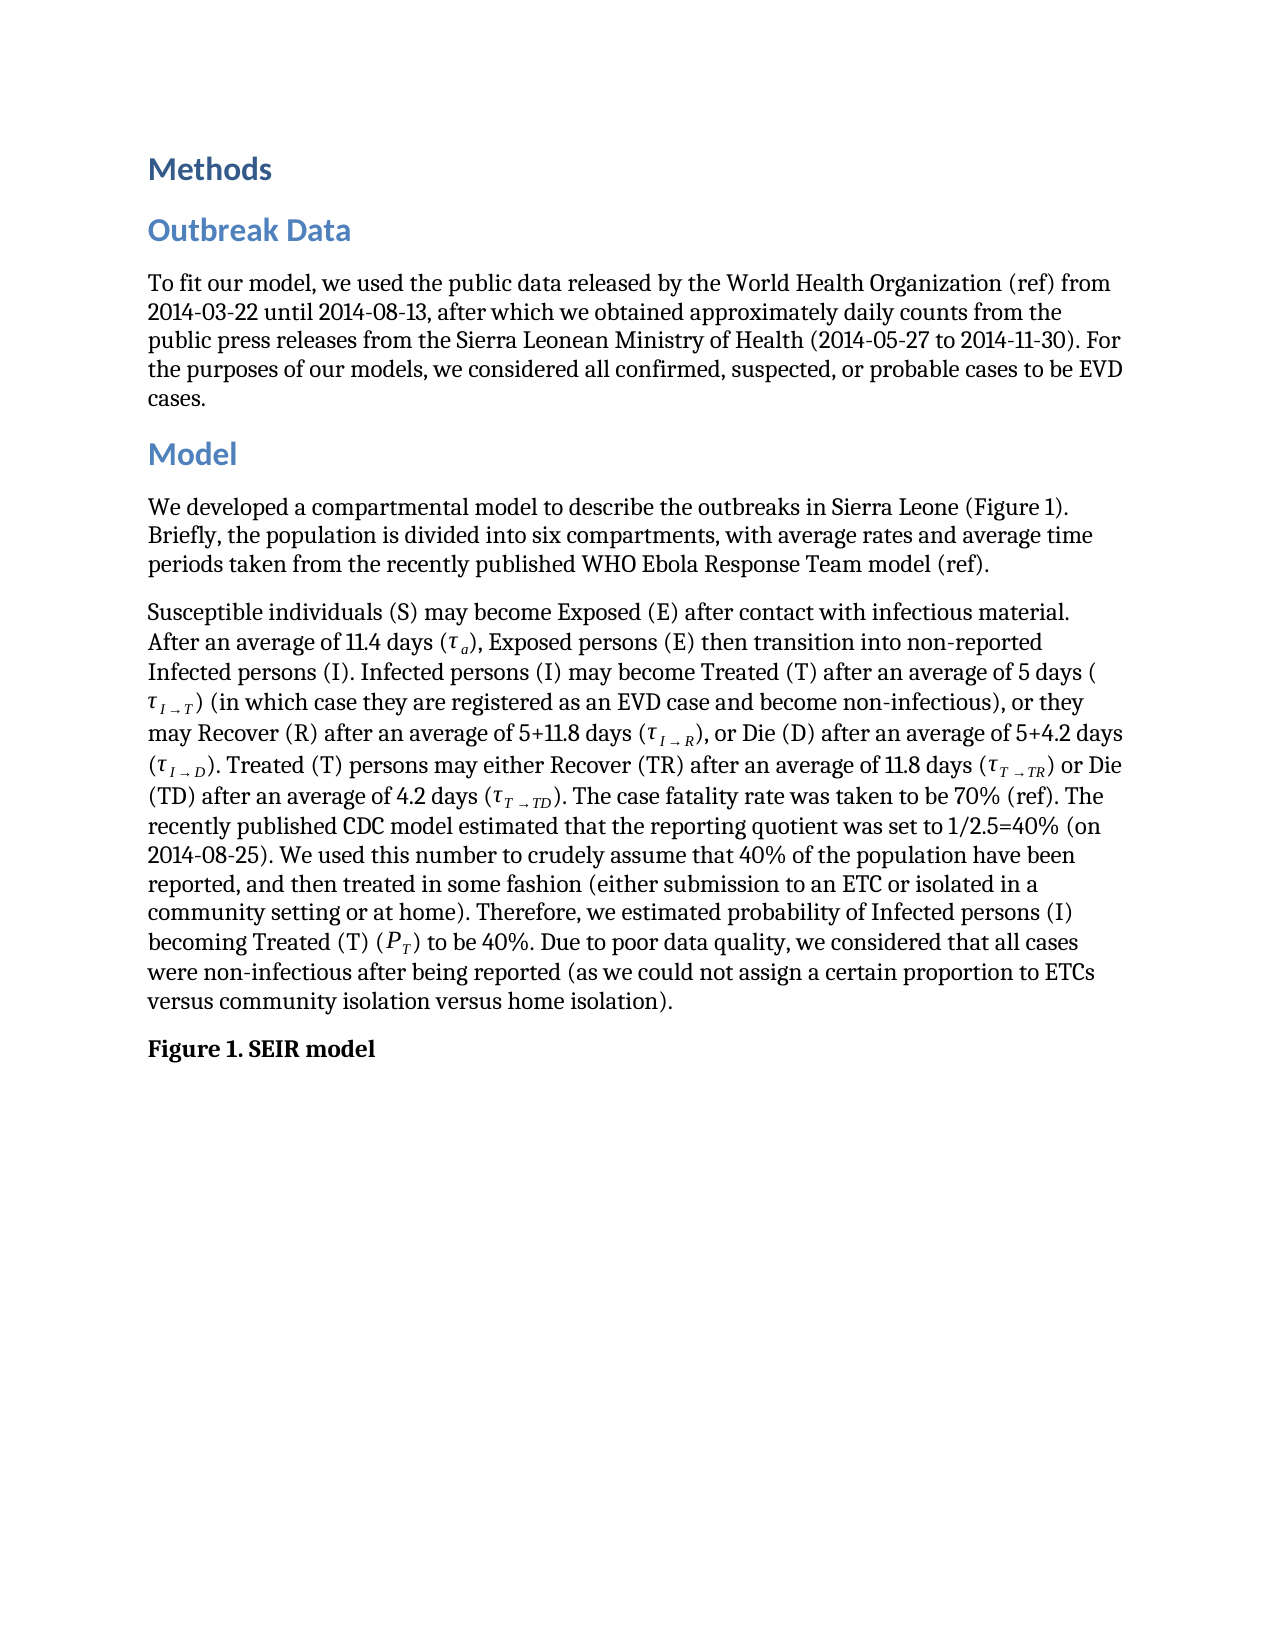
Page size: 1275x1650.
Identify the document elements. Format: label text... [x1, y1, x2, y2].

subtitle Model [148, 433, 1127, 474]
text Susceptible individuals (S) may become Exposed (E) after contact with infectious material. After an average of 11.4 days (), Exposed persons (E) then transition into non-reported Infected persons (I). Infected persons (I) may become Treated (T) after an average of 5 days () (in which case they are registered as an EVD case and become non-infectious), or they may Recover (R) after an average of 5+11.8 days (), or Die (D) after an average of 5+4.2 days (). Treated (T) persons may either Recover (TR) after an average of 11.8 days () or Die (TD) after an average of 4.2 days (). The case fatality rate was taken to be 70% (ref). The recently published CDC model estimated that the reporting quotient was set to 1/2.5=40% (on 2014-08-25). We used this number to crudely assume that 40% of the population have been reported, and then treated in some fashion (either submission to an ETC or isolated in a community setting or at home). Therefore, we estimated probability of Infected persons (I) becoming Treated (T) () to be 40%. Due to poor data quality, we considered that all cases were non-infectious after being reported (as we could not assign a certain proportion to ETCs versus community isolation versus home isolation). [148, 598, 1127, 1016]
text Figure 1. SEIR model [148, 1034, 1127, 1063]
subtitle Outbreak Data [148, 209, 1127, 250]
text We developed a compartmental model to describe the outbreaks in Sierra Leone (Figure 1). Briefly, the population is divided into six compartments, with average rates and average time periods taken from the recently published WHO Ebola Response Team model (ref). [148, 493, 1127, 579]
subtitle Methods [148, 148, 1127, 188]
text To fit our model, we used the public data released by the World Health Organization (ref) from 2014-03-22 until 2014-08-13, after which we obtained approximately daily counts from the public press releases from the Sierra Leonean Ministry of Health (2014-05-27 to 2014-11-30). For the purposes of our models, we considered all confirmed, suspected, or probable cases to be EVD cases. [148, 269, 1127, 412]
